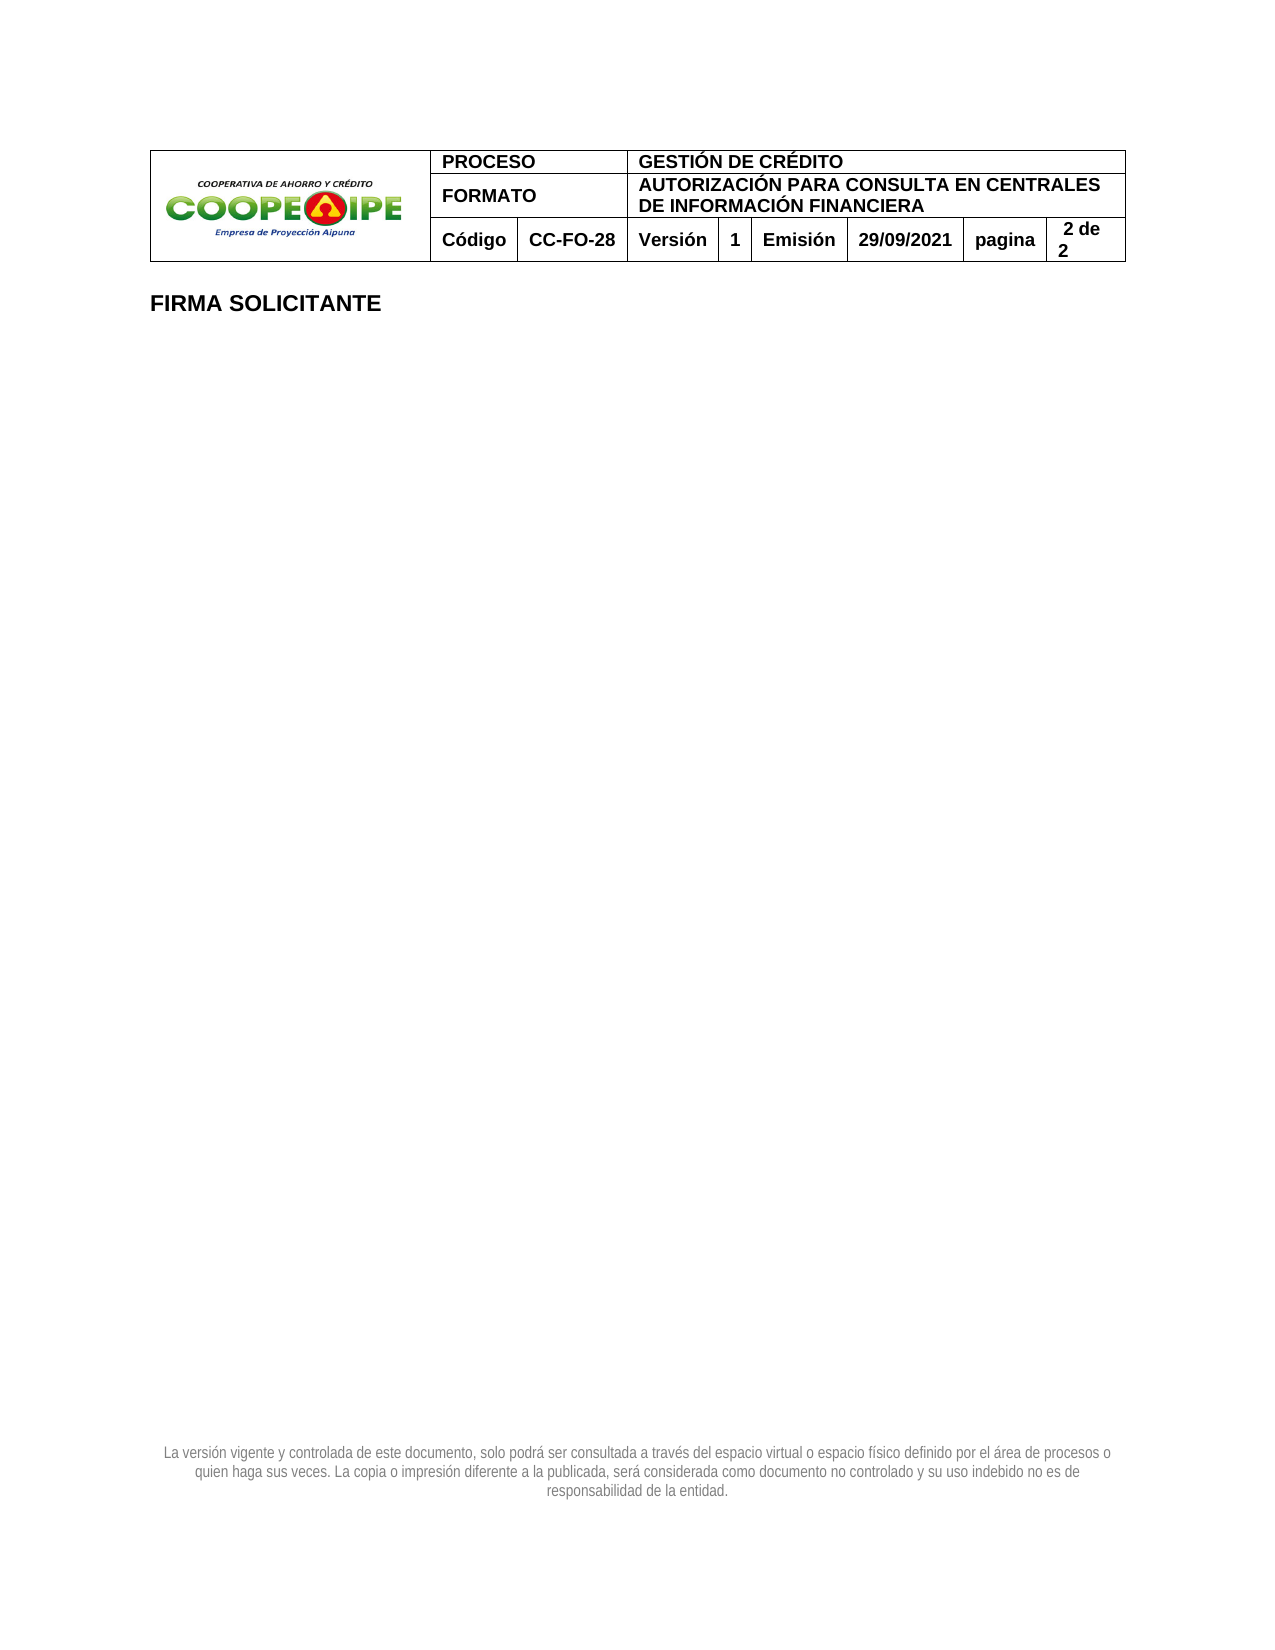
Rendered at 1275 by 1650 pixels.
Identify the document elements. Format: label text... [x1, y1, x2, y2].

text FIRMA SOLICITANTE [150, 290, 1125, 316]
picture [161, 172, 406, 240]
